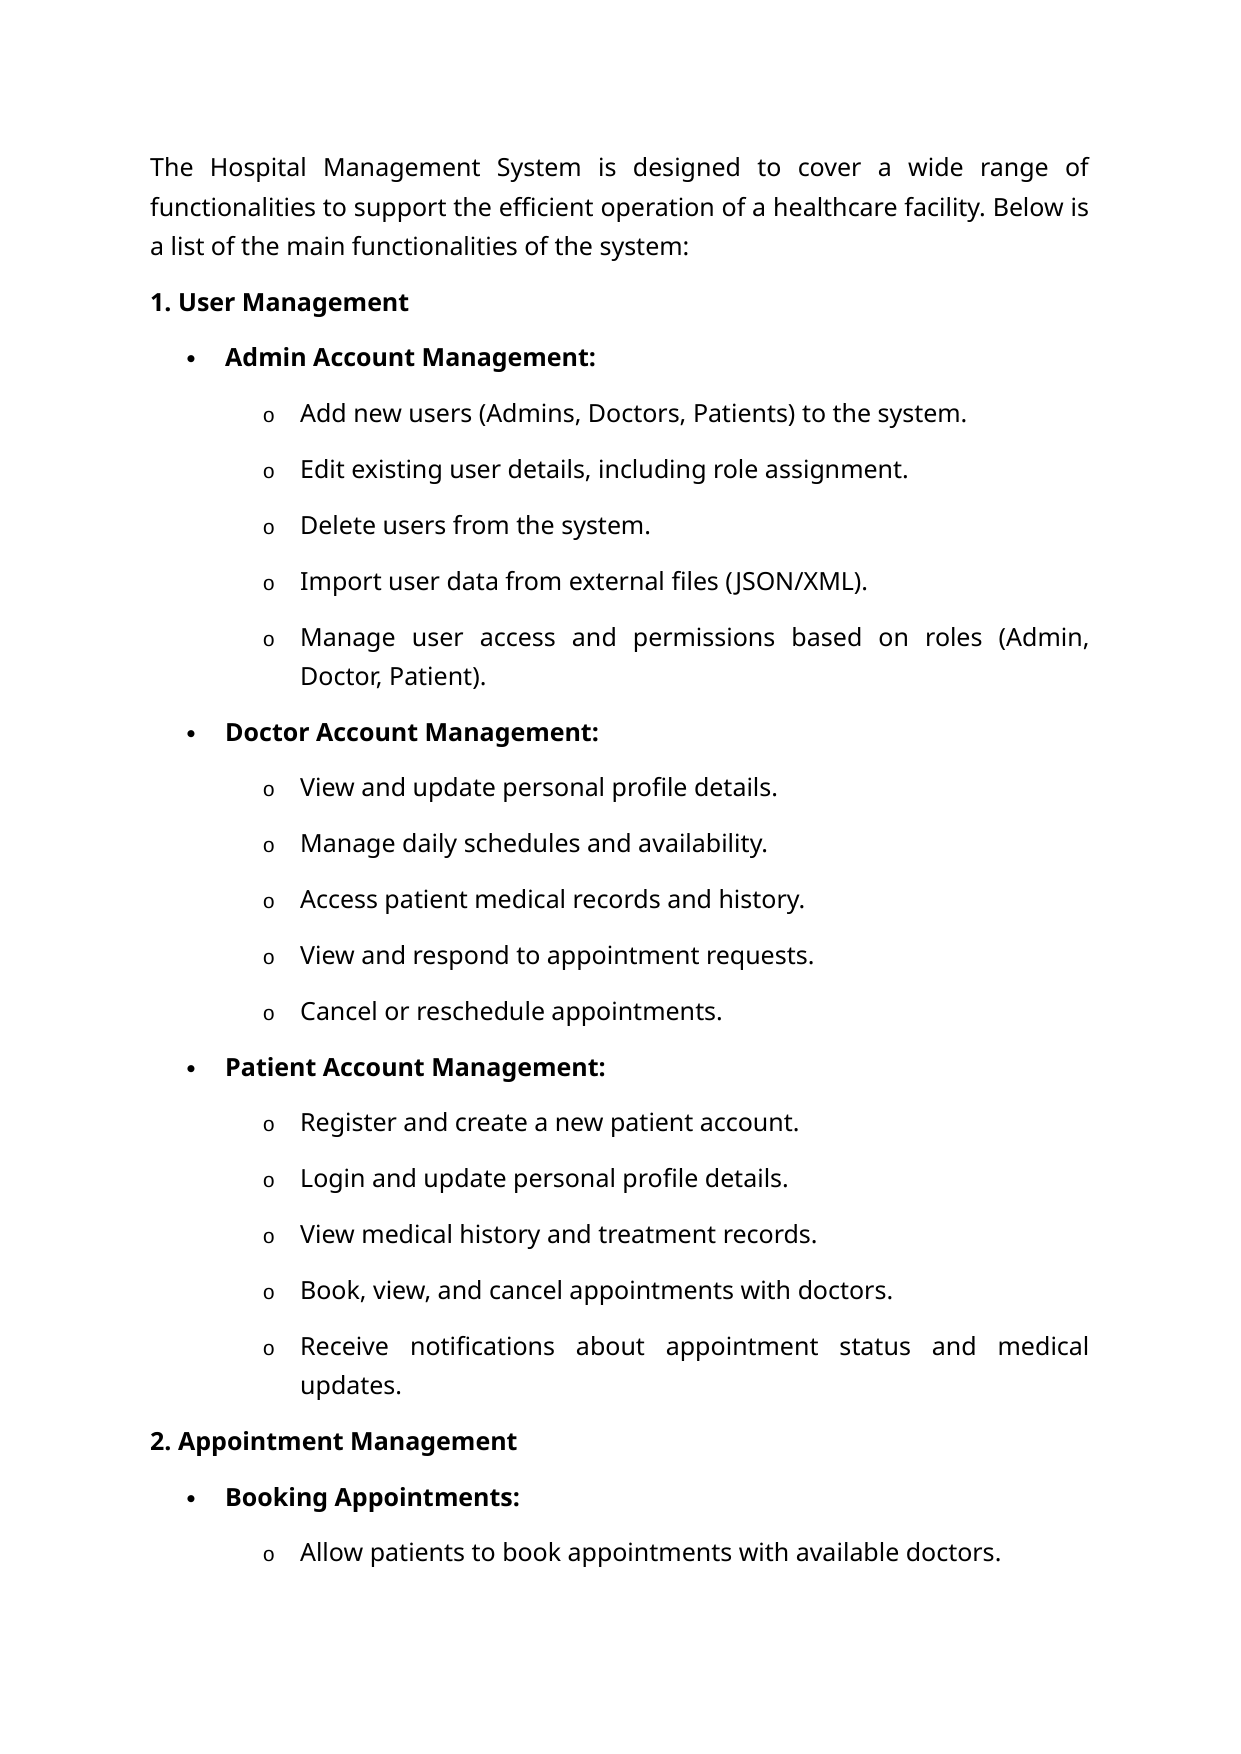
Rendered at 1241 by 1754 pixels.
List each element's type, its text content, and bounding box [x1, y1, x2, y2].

list Login and update personal profile details. [262, 1161, 1090, 1195]
list Add new users (Admins, Doctors, Patients) to the system. [262, 396, 1090, 430]
list Doctor Account Management: [187, 714, 1090, 748]
list Delete users from the system. [262, 507, 1090, 542]
list Cancel or reschedule appointments. [262, 993, 1090, 1027]
list Register and create a new patient account. [262, 1105, 1090, 1139]
list Book, view, and cancel appointments with doctors. [262, 1272, 1090, 1307]
list Edit existing user details, including role assignment. [262, 452, 1090, 486]
list Patient Account Management: [187, 1049, 1090, 1083]
list Import user data from external files (JSON/XML). [262, 563, 1090, 597]
list Access patient medical records and history. [262, 882, 1090, 916]
list Manage daily schedules and availability. [262, 826, 1090, 860]
text 2. Appointment Management [150, 1423, 1090, 1457]
list Receive notifications about appointment status and medical updates. [262, 1328, 1090, 1402]
list Booking Appointments: [187, 1479, 1090, 1513]
list View and respond to appointment requests. [262, 937, 1090, 972]
list View medical history and treatment records. [262, 1217, 1090, 1251]
list Allow patients to book appointments with available doctors. [262, 1535, 1090, 1569]
list Manage user access and permissions based on roles (Admin, Doctor, Patient). [262, 619, 1090, 692]
list Admin Account Management: [187, 340, 1090, 374]
text 1. User Management [150, 284, 1090, 318]
text The Hospital Management System is designed to cover a wide range of functionalities to support the efficient operation of a healthcare facility. Below is a list of the main functionalities of the system: [150, 150, 1090, 262]
list View and update personal profile details. [262, 770, 1090, 804]
